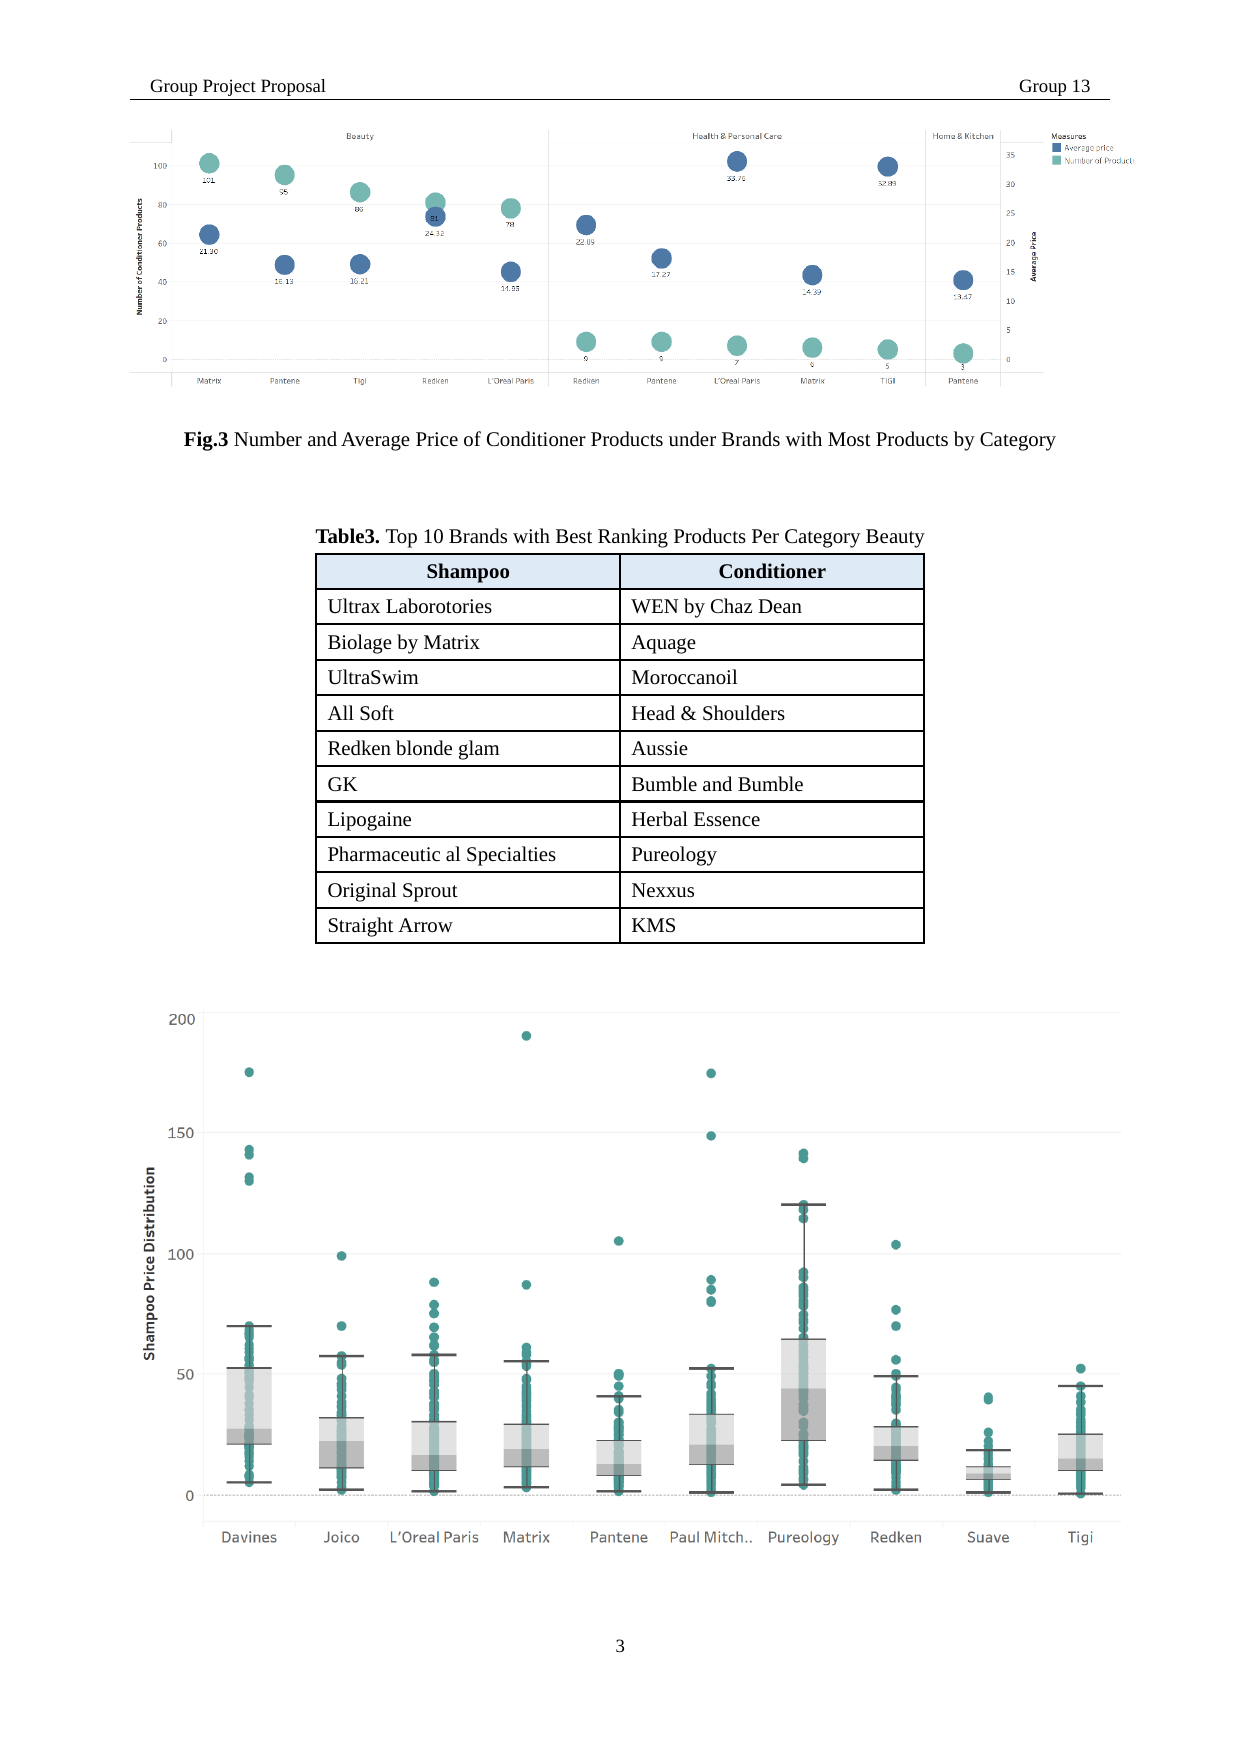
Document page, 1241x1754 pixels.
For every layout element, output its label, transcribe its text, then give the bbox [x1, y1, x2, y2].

picture [129, 130, 1134, 392]
table_cell UltraSwim [317, 661, 619, 694]
table_cell Pureology [621, 838, 923, 871]
table_cell Straight Arrow [317, 909, 619, 942]
table_cell KMS [621, 909, 923, 942]
table_header Conditioner [621, 555, 923, 588]
table_cell GK [317, 767, 619, 800]
table_cell Moroccanoil [621, 661, 923, 694]
table_cell Biolage by Matrix [317, 625, 619, 659]
table_cell Aussie [621, 732, 923, 765]
table_cell Aquage [621, 625, 923, 659]
table_header Shampoo [317, 555, 619, 588]
table_cell Pharmaceutic al Specialties [317, 838, 619, 871]
table_cell Redken blonde glam [317, 732, 619, 765]
table_cell Nexxus [621, 873, 923, 907]
table_cell Ultrax Laborotories [317, 590, 619, 623]
picture [129, 1009, 1122, 1555]
text Table3. Top 10 Brands with Best Ranking Products Per Category Beauty [130, 520, 1110, 552]
table_cell Original Sprout [317, 873, 619, 907]
table_cell Head & Shoulders [621, 696, 923, 729]
text Fig.3 Number and Average Price of Conditioner Products under Brands with Most Products by Category [130, 422, 1110, 455]
table_cell All Soft [317, 696, 619, 729]
table_cell Lipogaine [317, 803, 619, 836]
table_cell Herbal Essence [621, 803, 923, 836]
table_cell WEN by Chaz Dean [621, 590, 923, 623]
table_cell Bumble and Bumble [621, 767, 923, 800]
